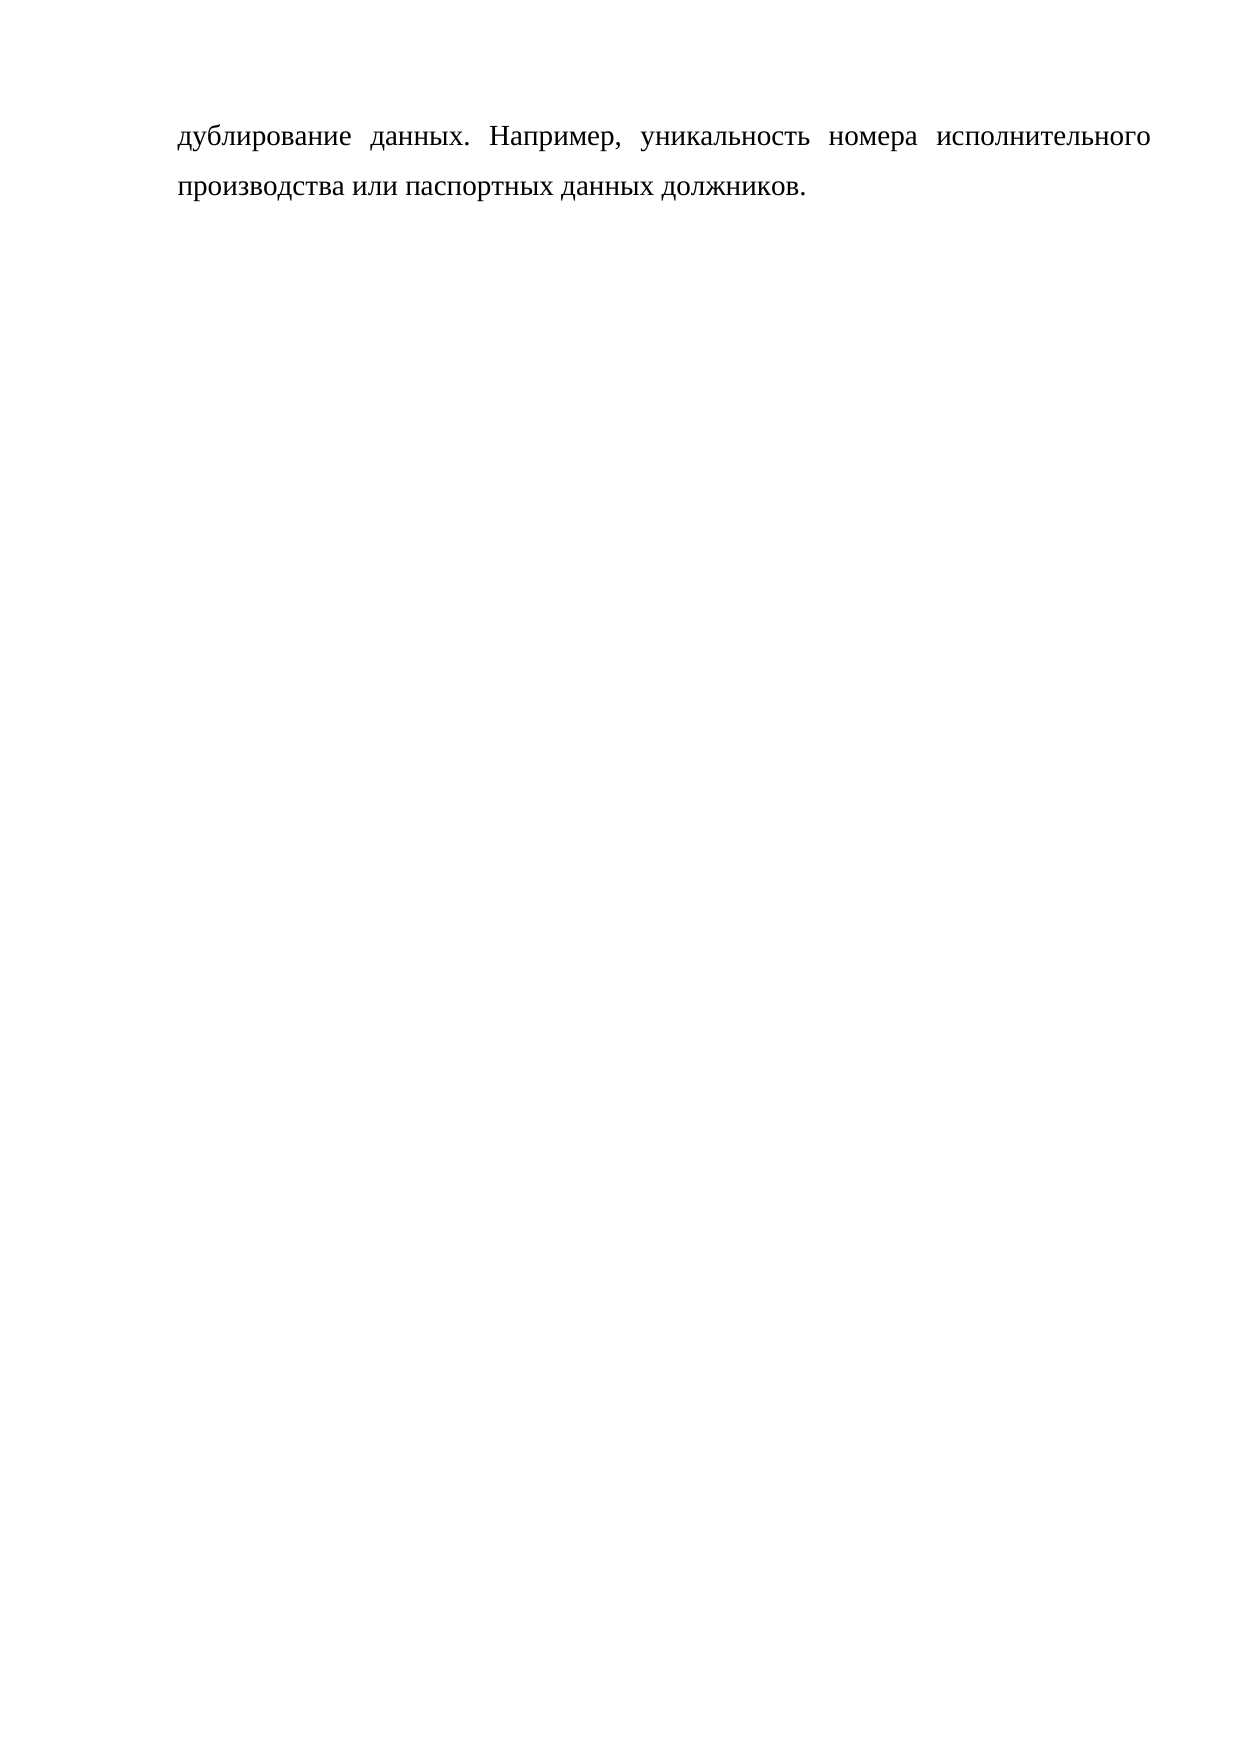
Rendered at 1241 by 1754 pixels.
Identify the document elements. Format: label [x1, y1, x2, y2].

list [177, 118, 1152, 202]
